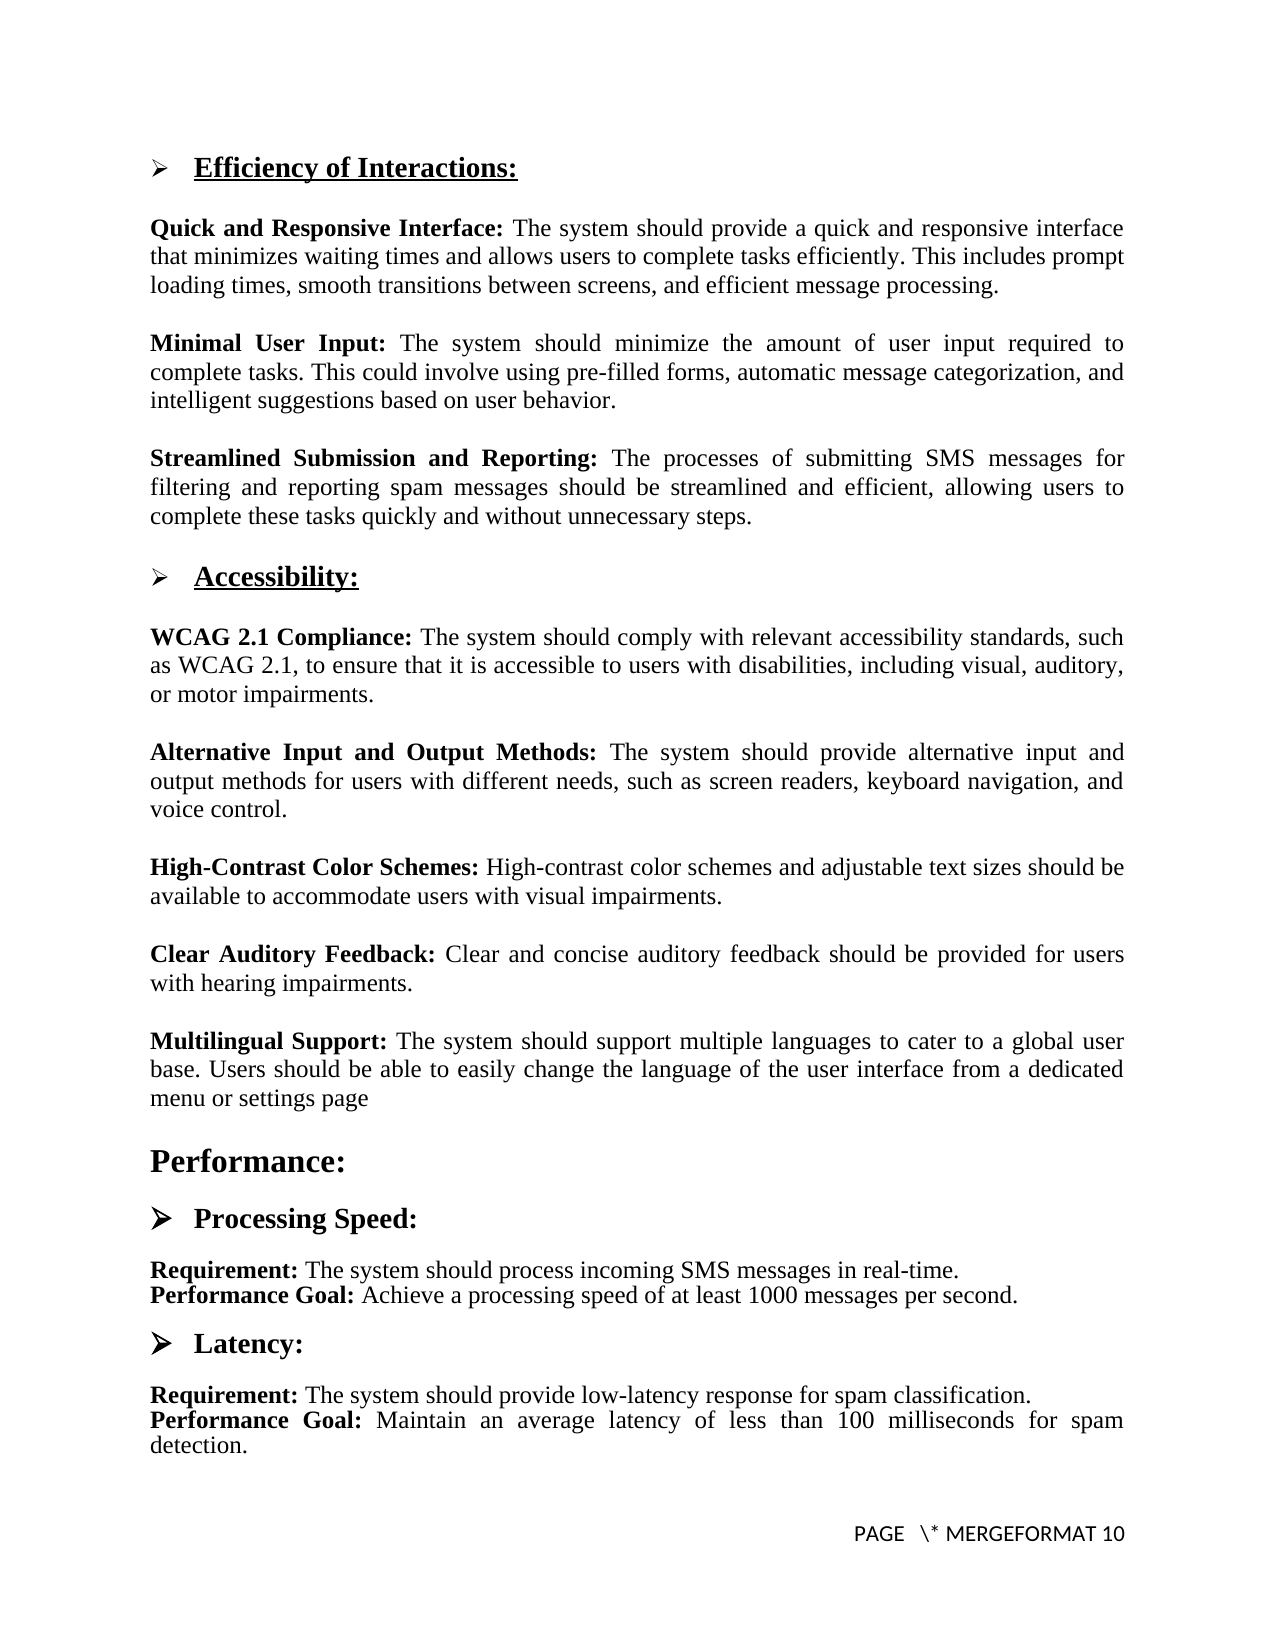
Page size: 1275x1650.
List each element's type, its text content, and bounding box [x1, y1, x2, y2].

list Alternative Input and Output Methods: The system should provide alternative input and output methods for users with different needs, such as screen readers, keyboard navigation, and voice control. [150, 737, 1125, 823]
text Requirement: The system should provide low-latency response for spam classification. [150, 1384, 1125, 1409]
list Processing Speed: [150, 1209, 1125, 1234]
list High-Contrast Color Schemes: High-contrast color schemes and adjustable text sizes should be available to accommodate users with visual impairments. [150, 852, 1125, 910]
text Performance Goal: Achieve a processing speed of at least 1000 messages per second. [150, 1284, 1125, 1309]
list WCAG 2.1 Compliance: The system should comply with relevant accessibility standards, such as WCAG 2.1, to ensure that it is accessible to users with disabilities, including visual, auditory, or motor impairments. [150, 622, 1125, 708]
text Requirement: The system should process incoming SMS messages in real-time. [150, 1259, 1125, 1284]
list Streamlined Submission and Reporting: The processes of submitting SMS messages for filtering and reporting spam messages should be streamlined and efficient, allowing users to complete these tasks quickly and without unnecessary steps. [150, 443, 1125, 530]
list Accessibility: [150, 559, 1125, 592]
list Clear Auditory Feedback: Clear and concise auditory feedback should be provided for users with hearing impairments. [150, 939, 1125, 997]
text Performance Goal: Maintain an average latency of less than 100 milliseconds for spam detection. [150, 1409, 1125, 1459]
list Multilingual Support: The system should support multiple languages to cater to a global user base. Users should be able to easily change the language of the user interface from a dedicated menu or settings page [150, 1026, 1125, 1112]
list Minimal User Input: The system should minimize the amount of user input required to complete tasks. This could involve using pre-filled forms, automatic message categorization, and intelligent suggestions based on user behavior. [150, 328, 1125, 414]
list Latency: [150, 1334, 1125, 1359]
list Performance: [150, 1141, 1125, 1179]
list Efficiency of Interactions: [150, 150, 1125, 183]
list Quick and Responsive Interface: The system should provide a quick and responsive interface that minimizes waiting times and allows users to complete tasks efficiently. This includes prompt loading times, smooth transitions between screens, and efficient message processing. [150, 213, 1125, 299]
